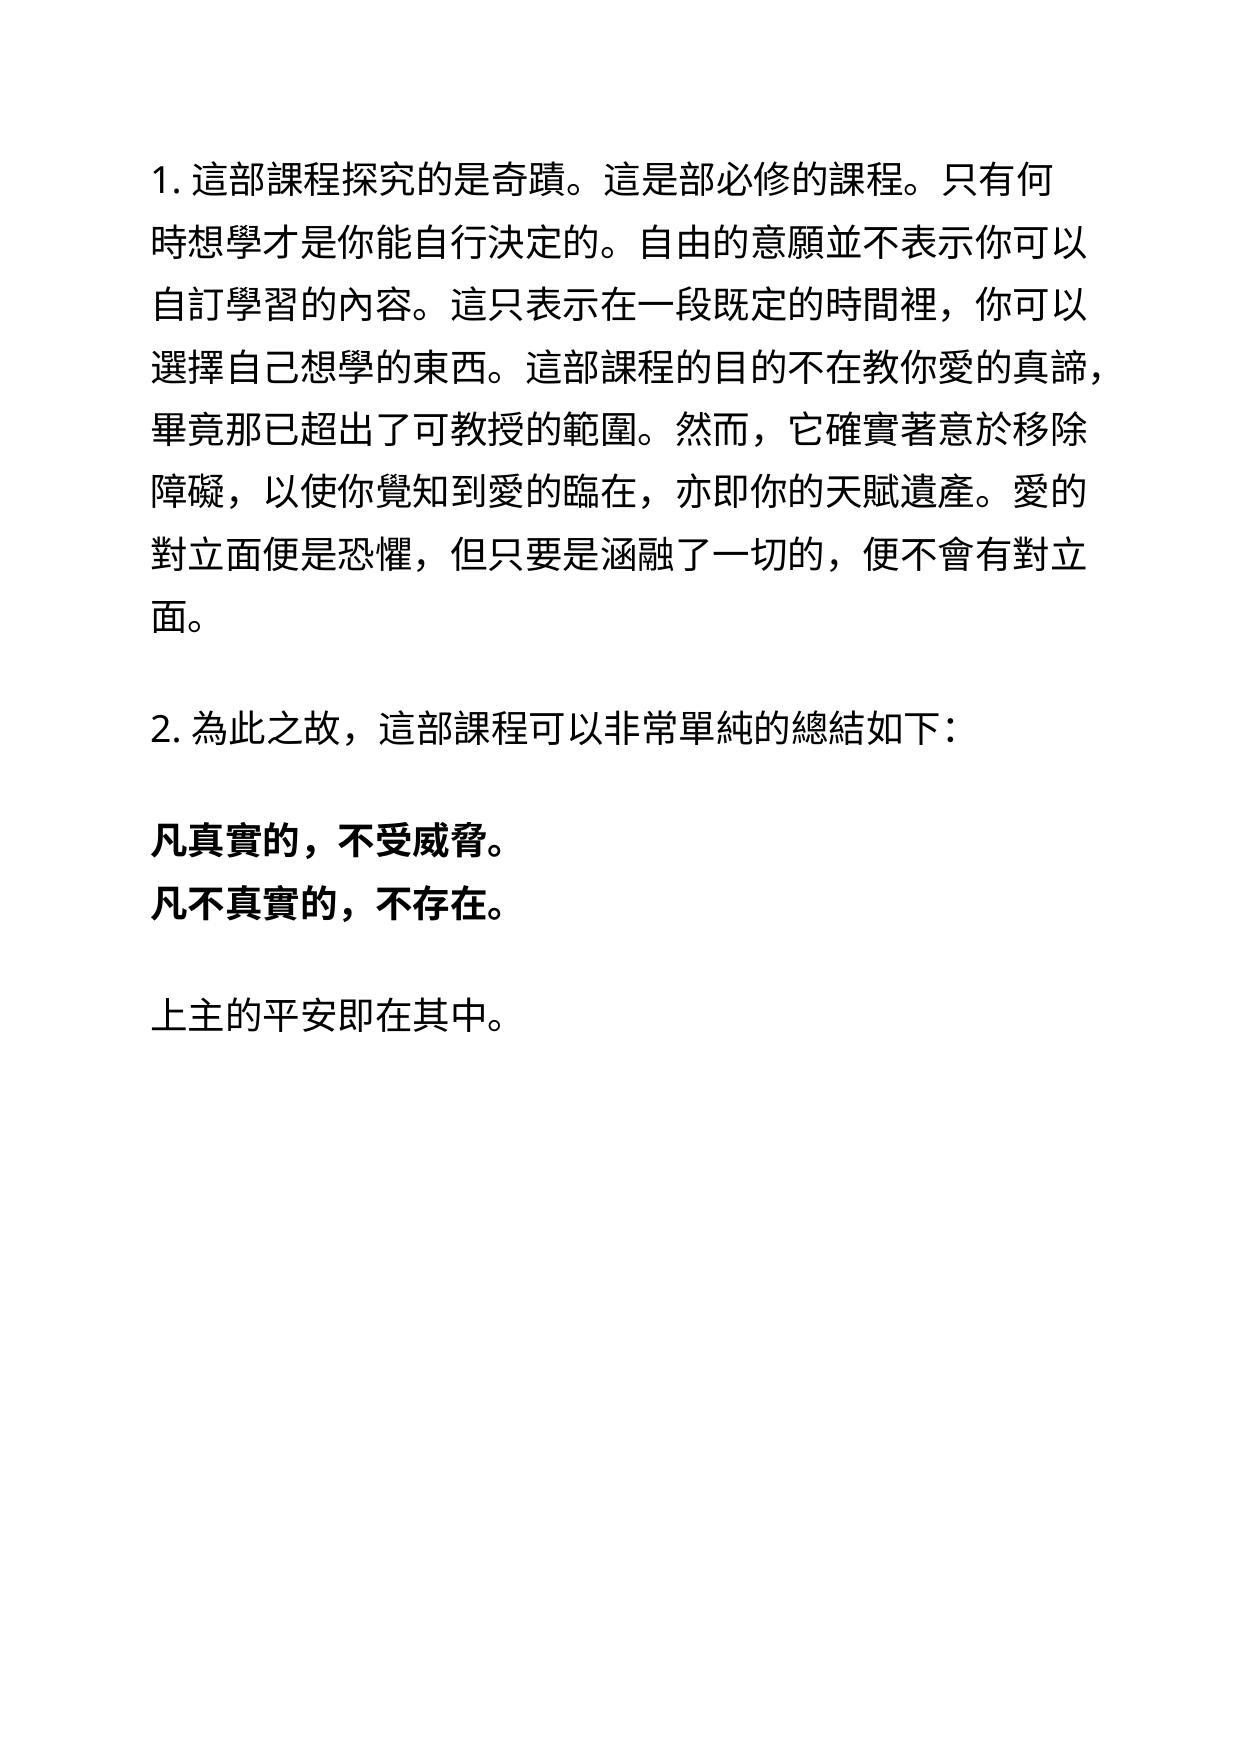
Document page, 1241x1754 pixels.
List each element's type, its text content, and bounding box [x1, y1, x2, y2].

text 1. 這部課程探究的是奇蹟。這是部必修的課程。只有何時想學才是你能自行決定的。自由的意願並不表示你可以自訂學習的內容。這只表示在一段既定的時間裡，你可以選擇自己想學的東西。這部課程的目的不在教你愛的真諦，畢竟那已超出了可教授的範圍。然而，它確實著意於移除障礙，以使你覺知到愛的臨在，亦即你的天賦遺產。愛的對立面便是恐懼，但只要是涵融了一切的，便不會有對立面。 [150, 150, 1090, 641]
text 凡真實的，不受威脅。 [150, 811, 1090, 865]
text 2. 為此之故，這部課程可以非常單純的總結如下： [150, 699, 1090, 753]
text 上主的平安即在其中。 [150, 986, 1090, 1040]
text 凡不真實的，不存在。 [150, 873, 1090, 928]
